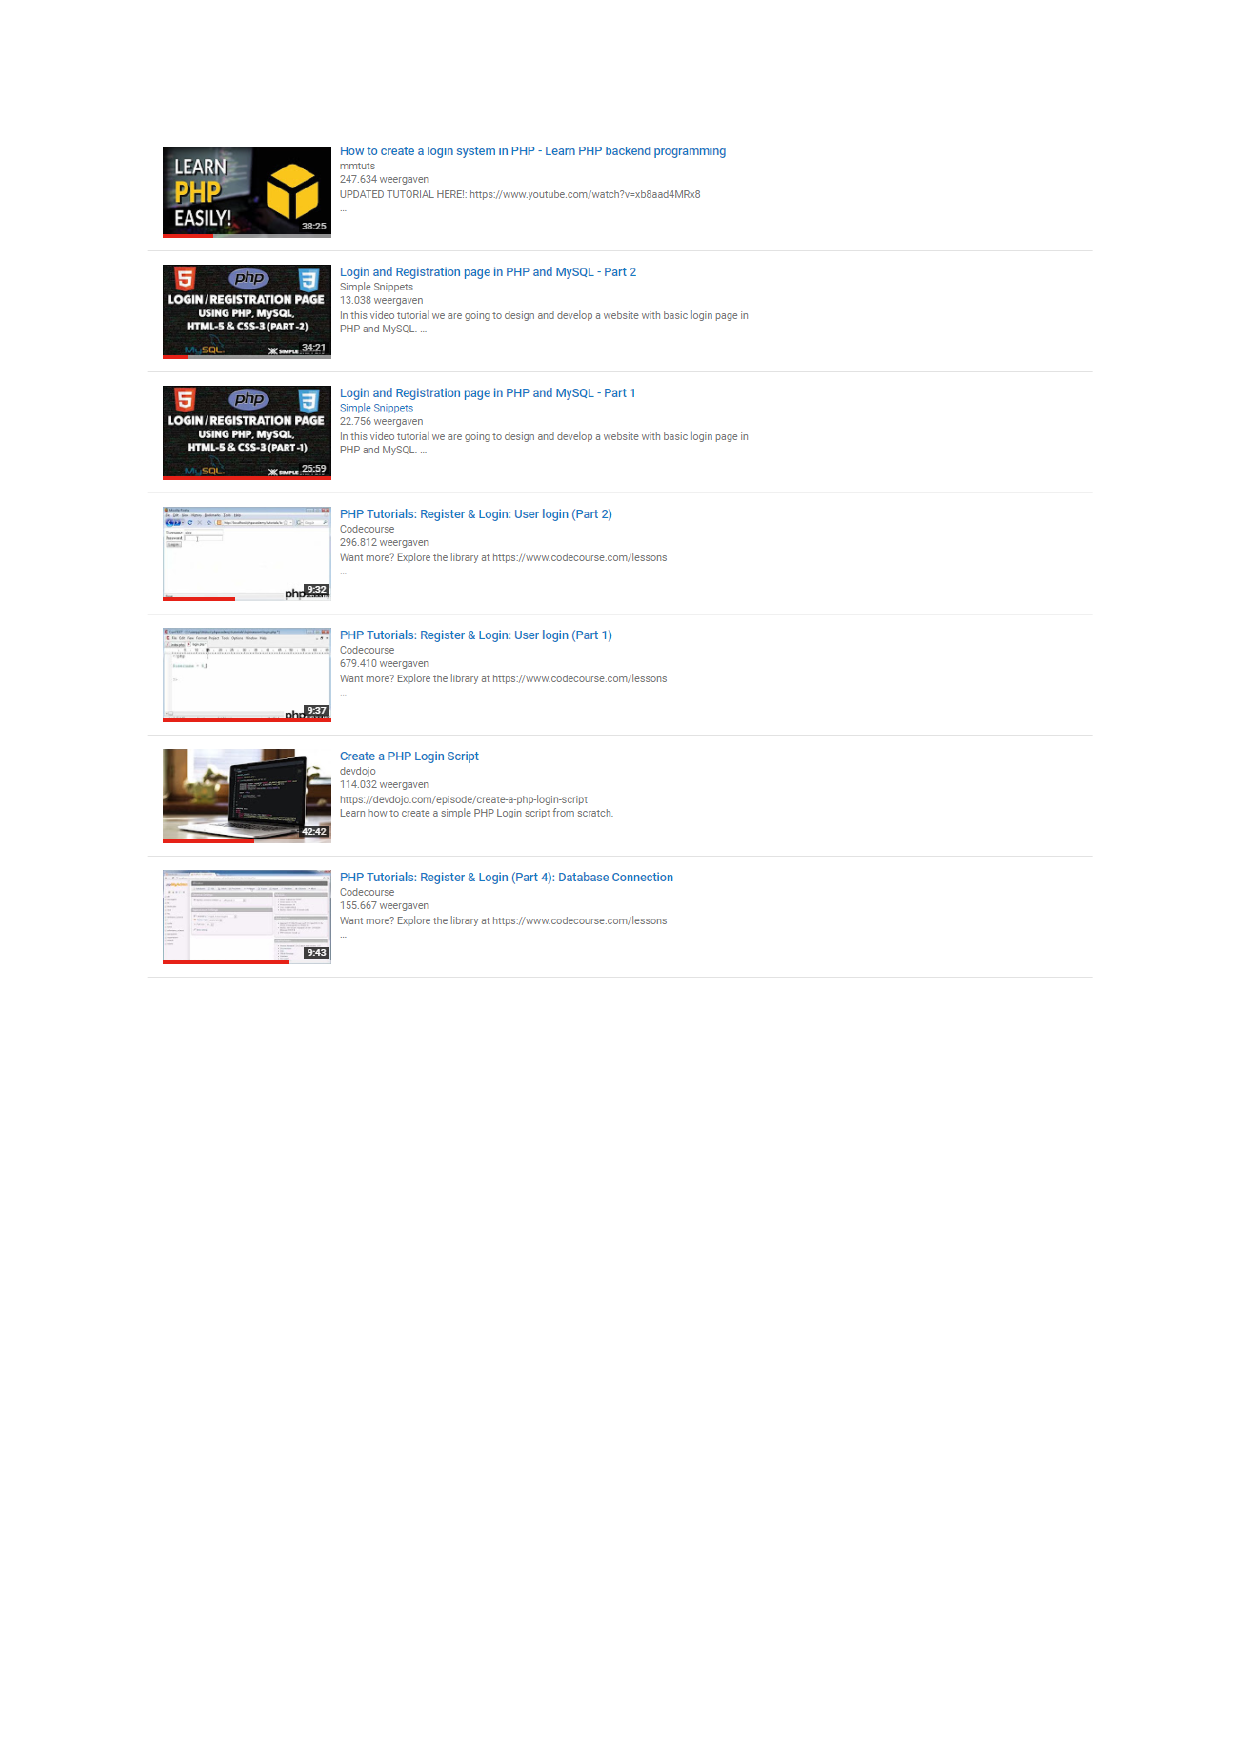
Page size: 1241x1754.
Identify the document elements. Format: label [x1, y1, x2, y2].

picture [147, 147, 1093, 980]
